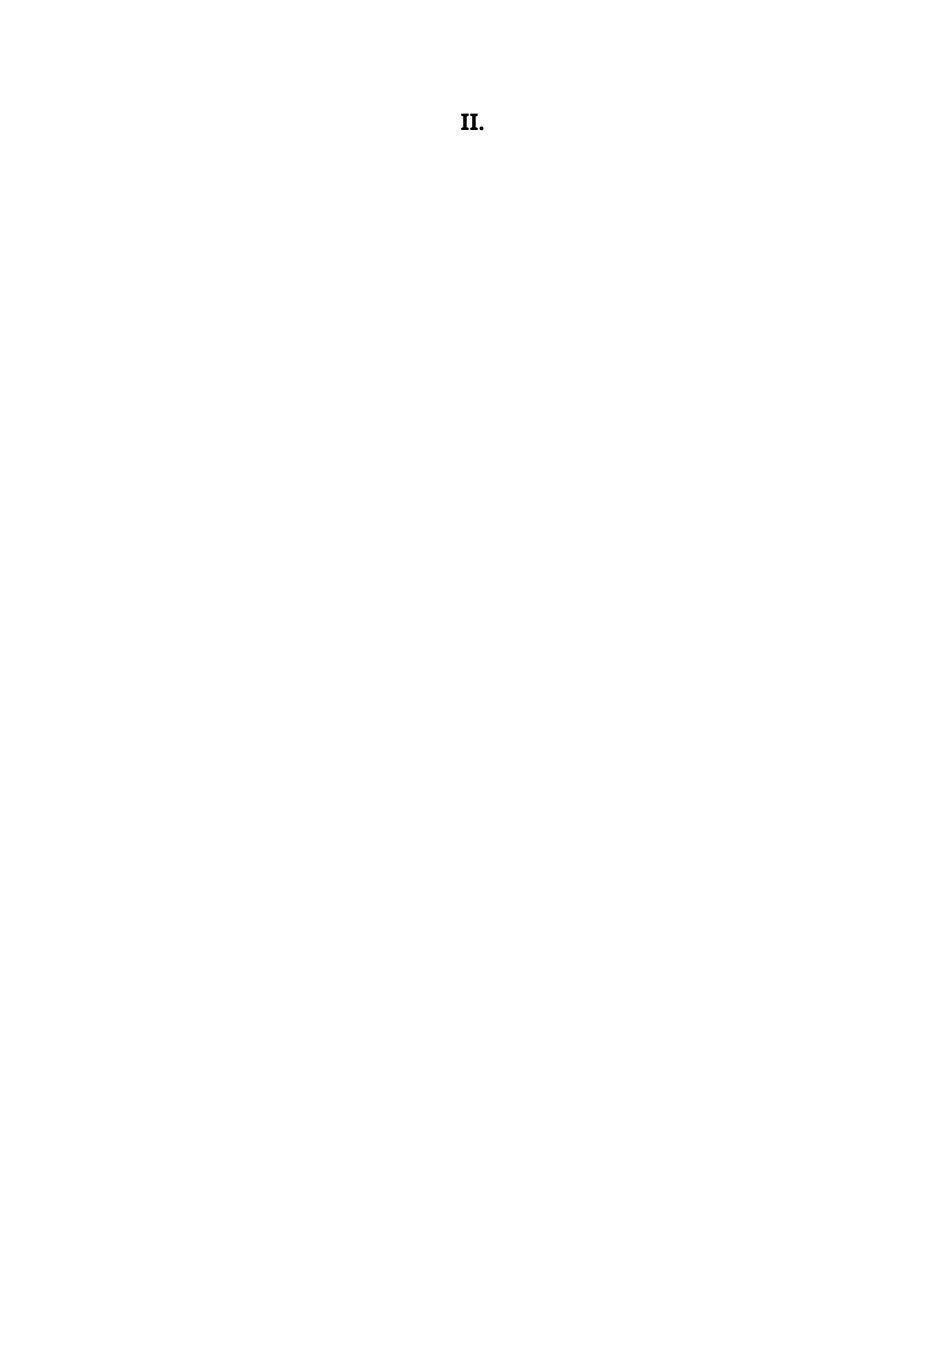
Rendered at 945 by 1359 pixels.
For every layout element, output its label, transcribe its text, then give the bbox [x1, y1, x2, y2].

text II. [150, 97, 795, 138]
